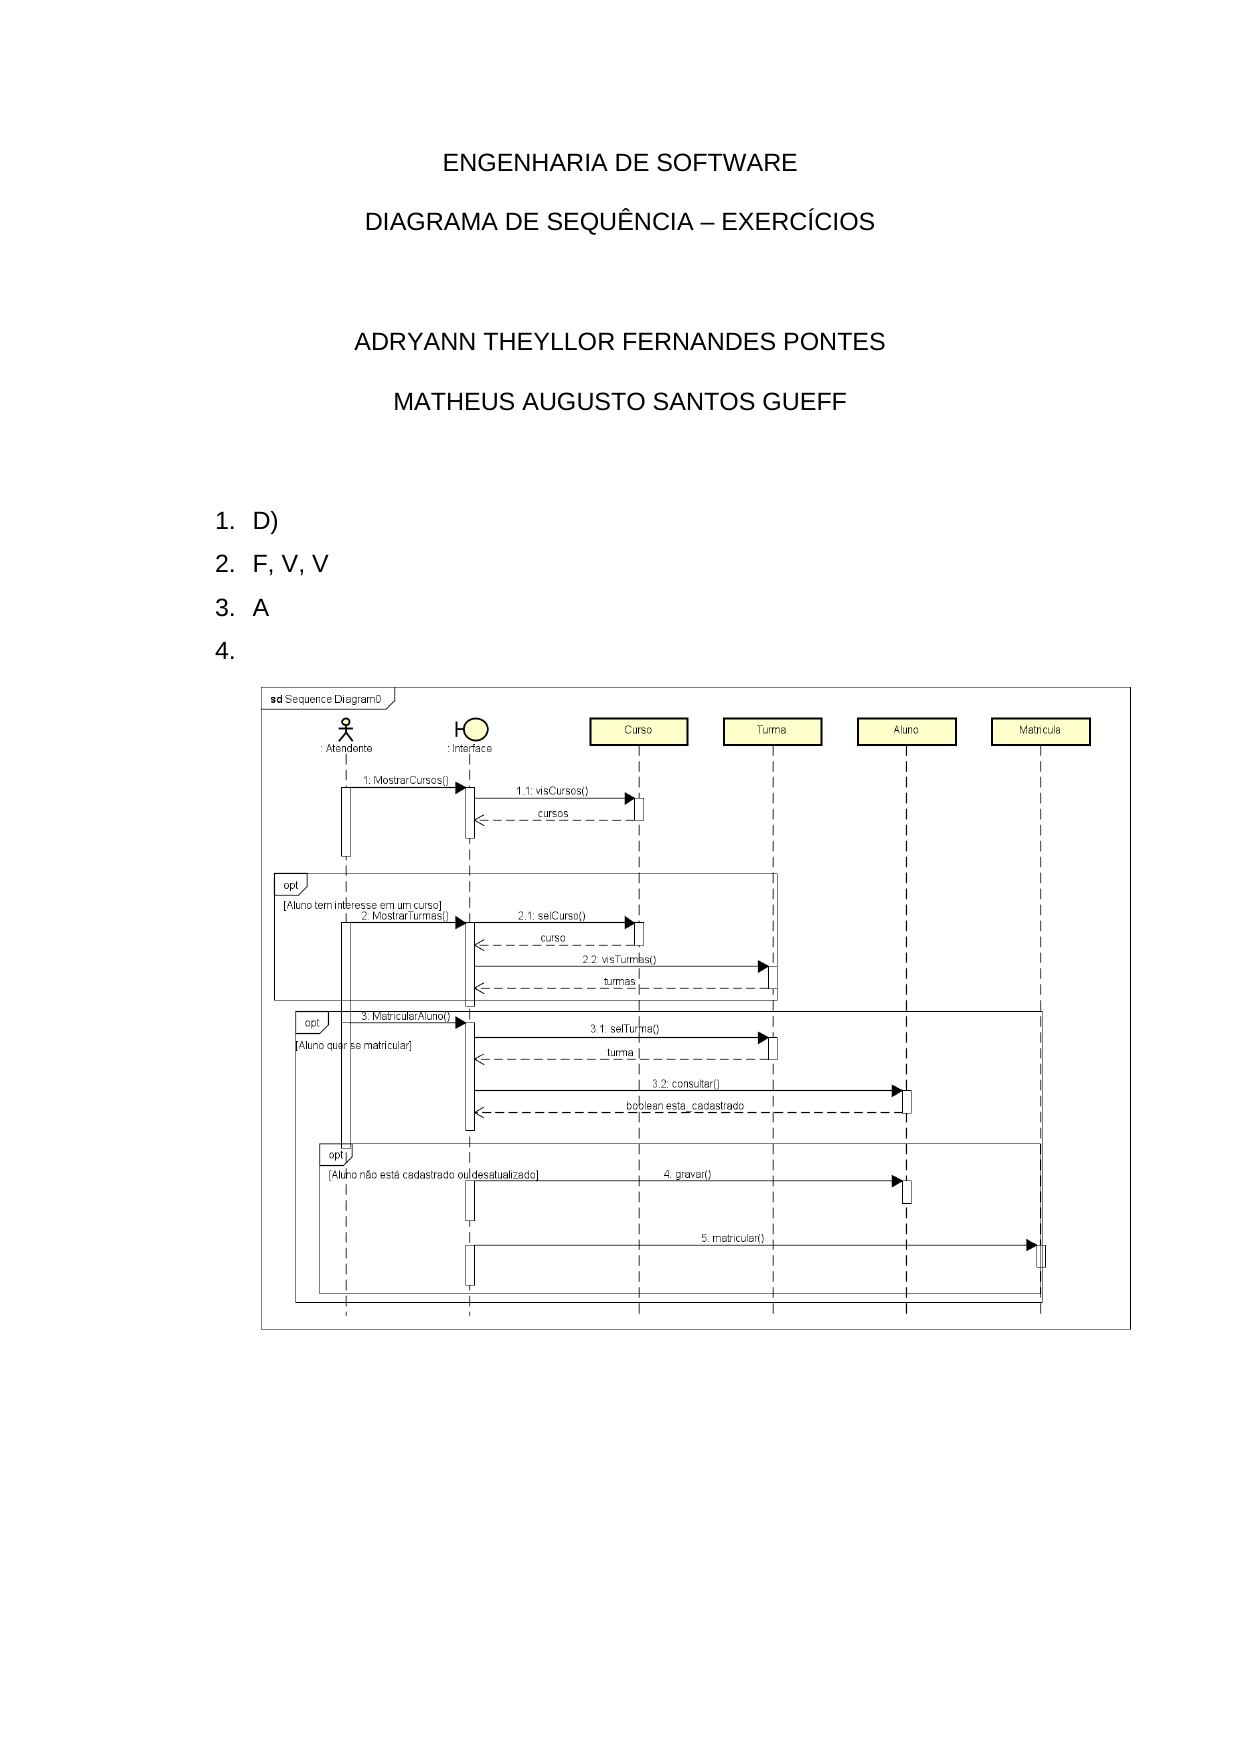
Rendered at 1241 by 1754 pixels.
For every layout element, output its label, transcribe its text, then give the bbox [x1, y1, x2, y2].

list A [215, 593, 1063, 621]
list F, V, V [215, 549, 1063, 578]
picture [252, 678, 1138, 1337]
text MATHEUS AUGUSTO SANTOS GUEFF [177, 387, 1063, 416]
text ENGENHARIA DE SOFTWARE [177, 148, 1063, 176]
list D) [215, 506, 1063, 535]
text DIAGRAMA DE SEQUÊNCIA – EXERCÍCIOS [177, 207, 1063, 236]
text ADRYANN THEYLLOR FERNANDES PONTES [177, 327, 1063, 356]
